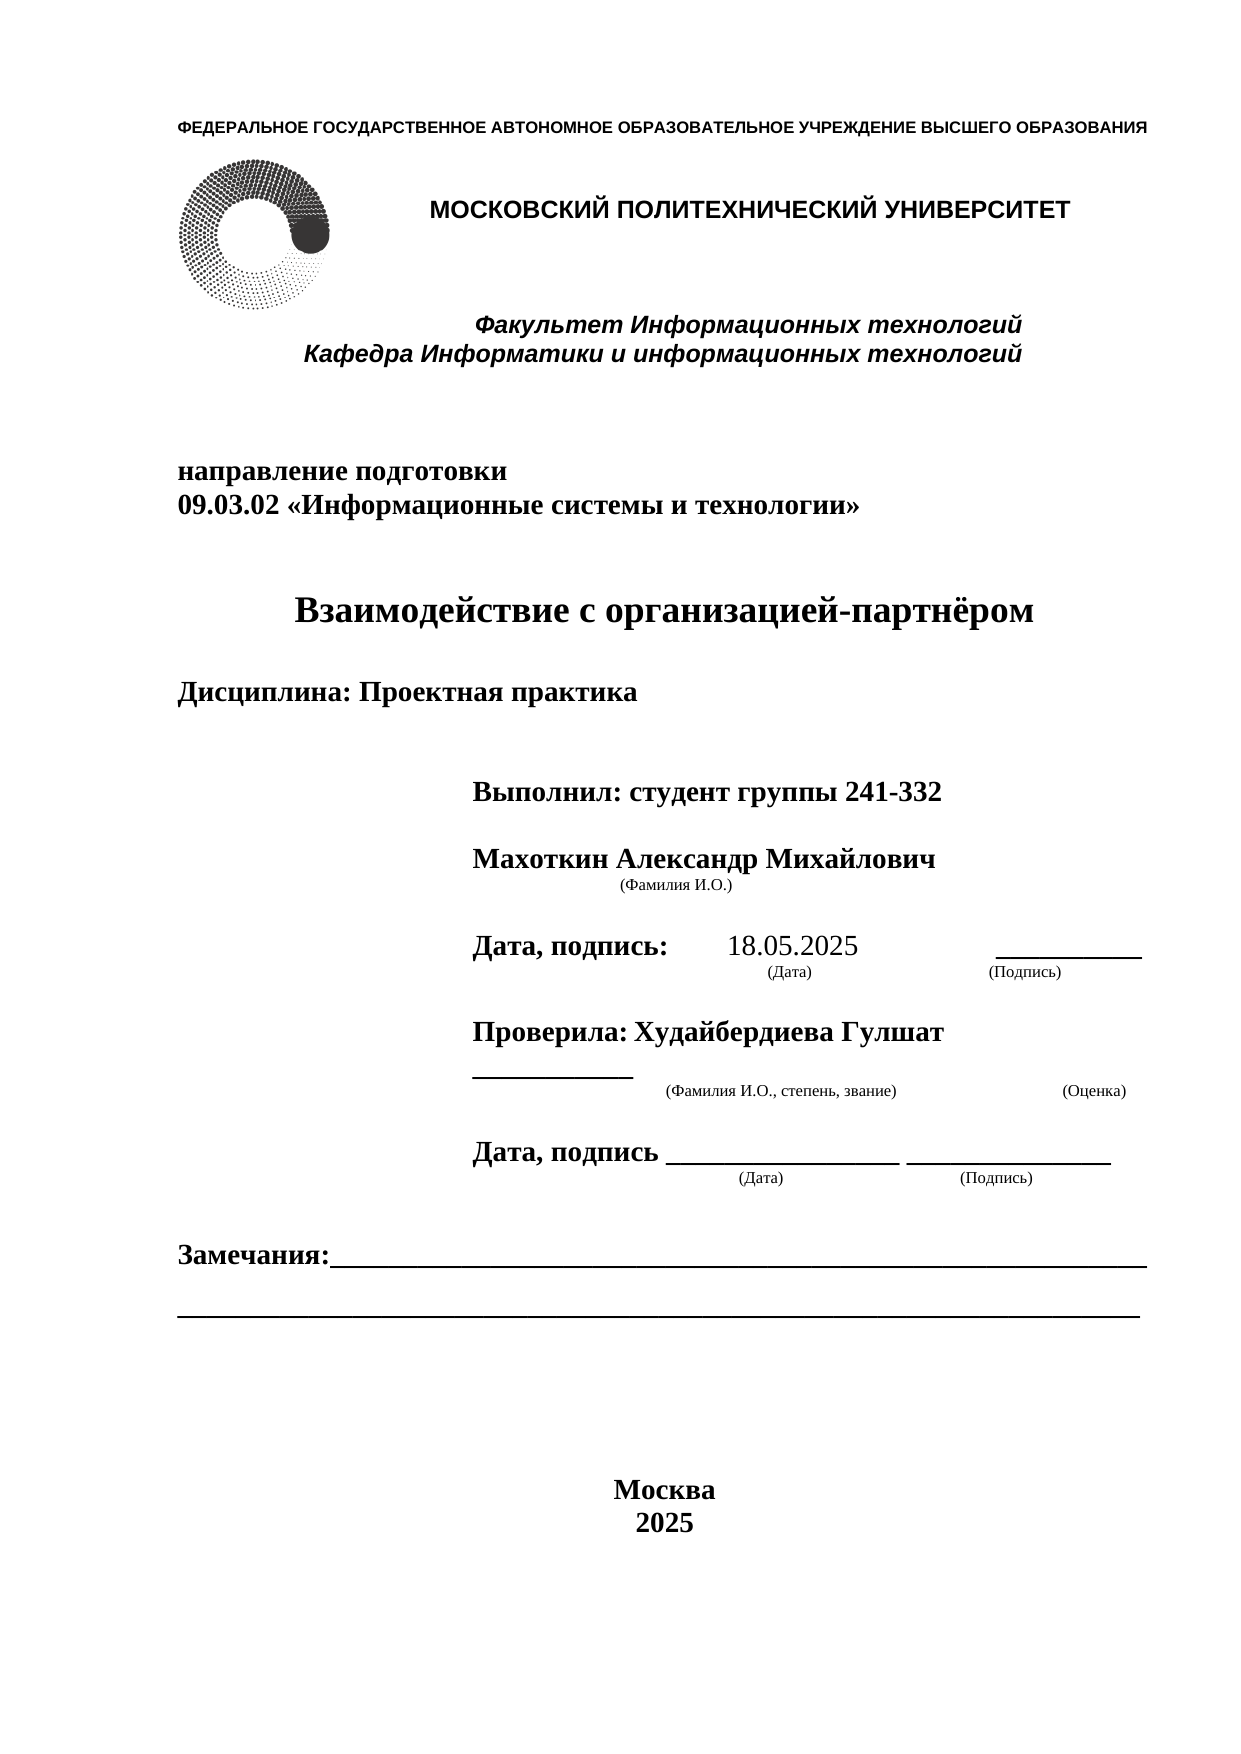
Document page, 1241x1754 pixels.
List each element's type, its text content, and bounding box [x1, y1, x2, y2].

picture [176, 156, 330, 309]
text Кафедра Информатики и информационных технологий [177, 338, 1152, 367]
text Замечания:__________________________________________________________________________________________________________________________ [177, 1237, 1152, 1321]
text Дата, подпись: 18.05.2025 __________ [472, 928, 1152, 961]
text ФЕДЕРАЛЬНОЕ ГОСУДАРСТВЕННОЕ АВТОНОМНОЕ ОБРАЗОВАТЕЛЬНОЕ УЧРЕЖДЕНИЕ ВЫСШЕГО ОБРАЗОВАНИЯ [177, 118, 1152, 137]
text 09.03.02 «Информационные системы и технологии» [177, 487, 1152, 521]
text Проверила: Худайбердиева Гулшат ___________ [472, 1014, 1152, 1081]
text Дата, подпись ________________ ______________ [472, 1134, 1152, 1167]
text (Фамилия И.О., степень, звание) (Оценка) [620, 1081, 1152, 1100]
text МОСКОВСКИЙ ПОЛИТЕХНИЧЕСКИЙ УНИВЕРСИТЕТ [330, 195, 1152, 223]
text Дисциплина: Проектная практика [177, 674, 1152, 707]
text направление подготовки [177, 453, 1152, 487]
text Факультет Информационных технологий [177, 310, 1152, 338]
text Москва [177, 1472, 1152, 1505]
text (Дата) (Подпись) [694, 961, 1152, 981]
text Выполнил: студент группы 241-332 [472, 774, 1152, 808]
text Взаимодействие с организацией-партнёром [177, 588, 1152, 631]
text (Фамилия И.О.) [546, 875, 1152, 894]
text 2025 [177, 1505, 1152, 1539]
text Махоткин Александр Михайлович [472, 842, 1152, 875]
text (Дата) (Подпись) [546, 1167, 1152, 1187]
